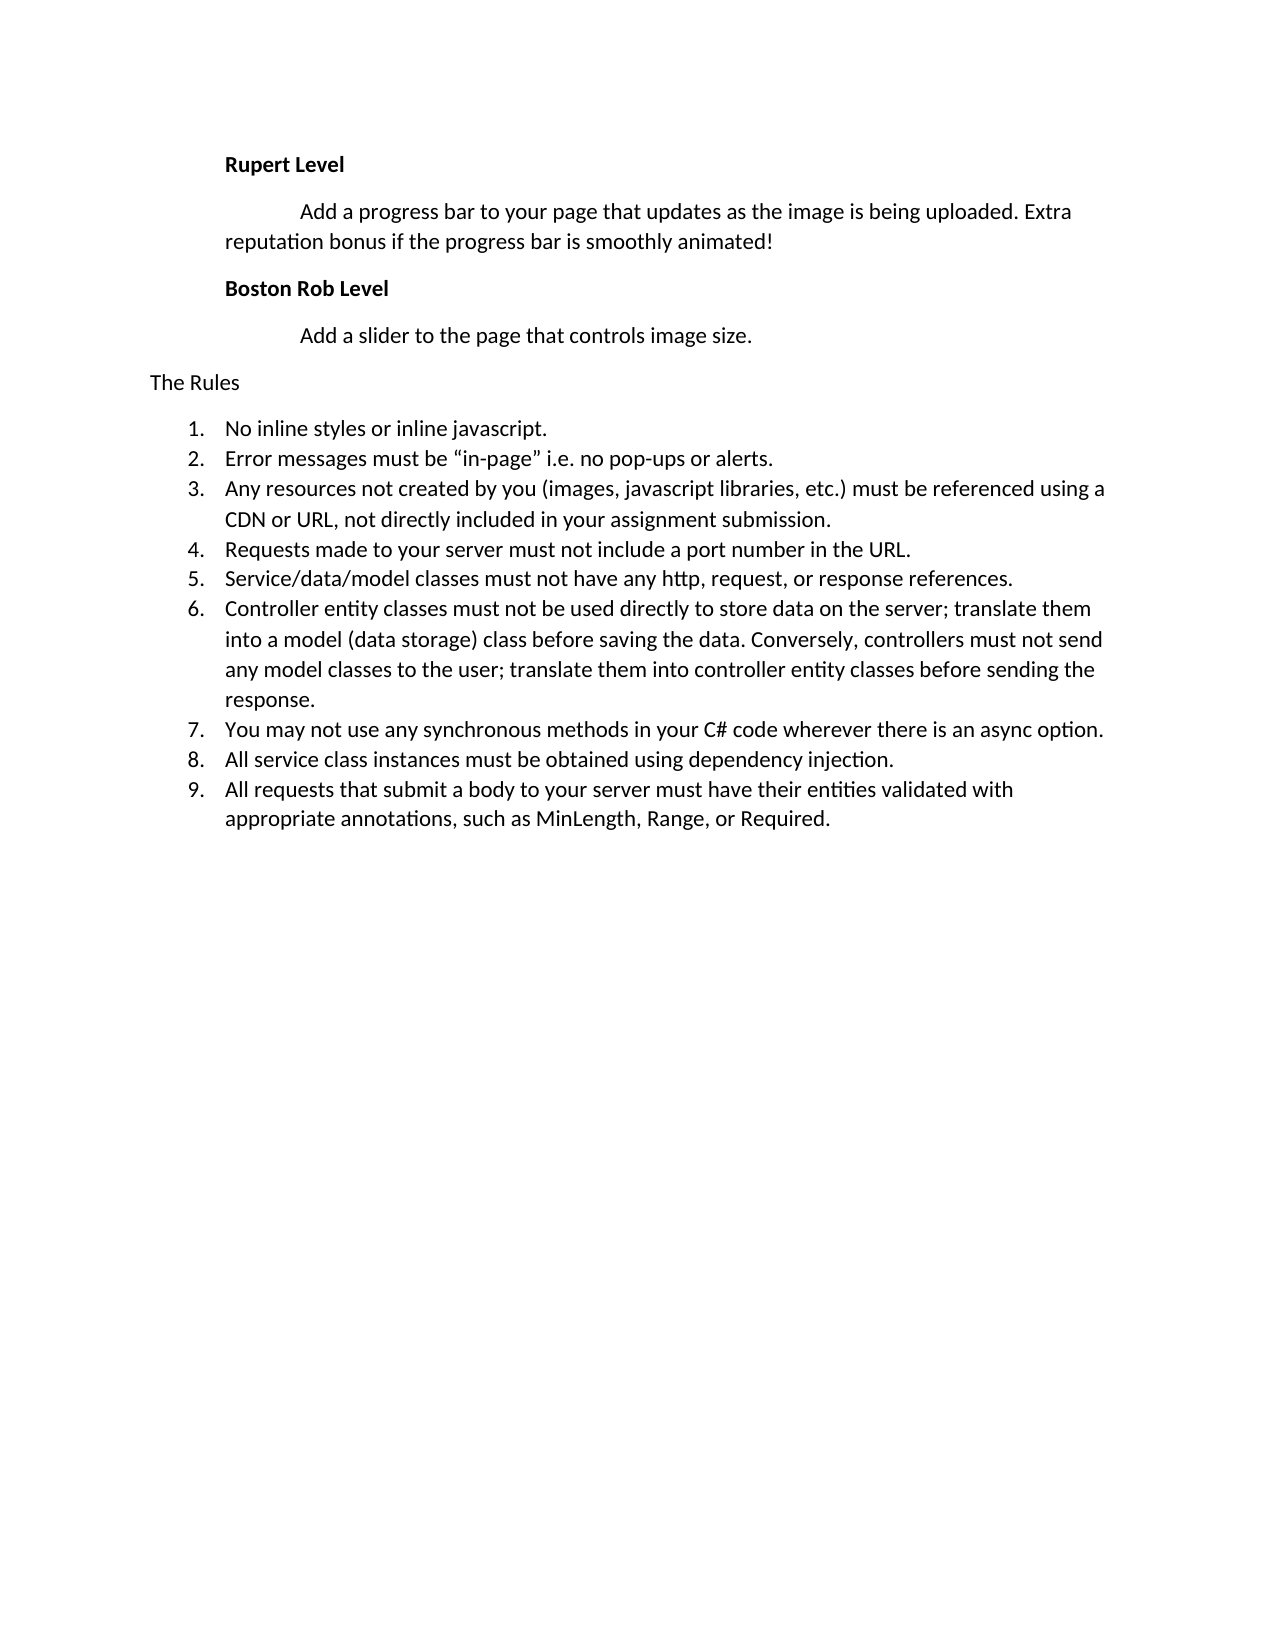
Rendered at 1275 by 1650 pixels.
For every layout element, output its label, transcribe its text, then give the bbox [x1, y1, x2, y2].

list Controller entity classes must not be used directly to store data on the server; translate them into a model (data storage) class before saving the data. Conversely, controllers must not send any model classes to the user; translate them into controller entity classes before sending the response. [187, 594, 1125, 713]
text Add a progress bar to your page that updates as the image is being uploaded. Extra reputation bonus if the progress bar is smoothly animated! [225, 197, 1125, 255]
text Boston Rob Level [225, 274, 1125, 302]
list No inline styles or inline javascript. [187, 414, 1125, 443]
list All requests that submit a body to your server must have their entities validated with appropriate annotations, such as MinLength, Range, or Required. [187, 775, 1125, 833]
list Error messages must be “in-page” i.e. no pop-ups or alerts. [187, 444, 1125, 472]
list Any resources not created by you (images, javascript libraries, etc.) must be referenced using a CDN or URL, not directly included in your assignment submission. [187, 474, 1125, 533]
list Service/data/model classes must not have any http, request, or response references. [187, 564, 1125, 592]
list Requests made to your server must not include a port number in the URL. [187, 535, 1125, 563]
text Add a slider to the page that controls image size. [225, 321, 1125, 349]
list You may not use any synchronous methods in your C# code wherever there is an async option. [187, 715, 1125, 743]
text The Rules [150, 368, 1125, 396]
text Rupert Level [225, 150, 1125, 178]
list All service class instances must be obtained using dependency injection. [187, 746, 1125, 773]
